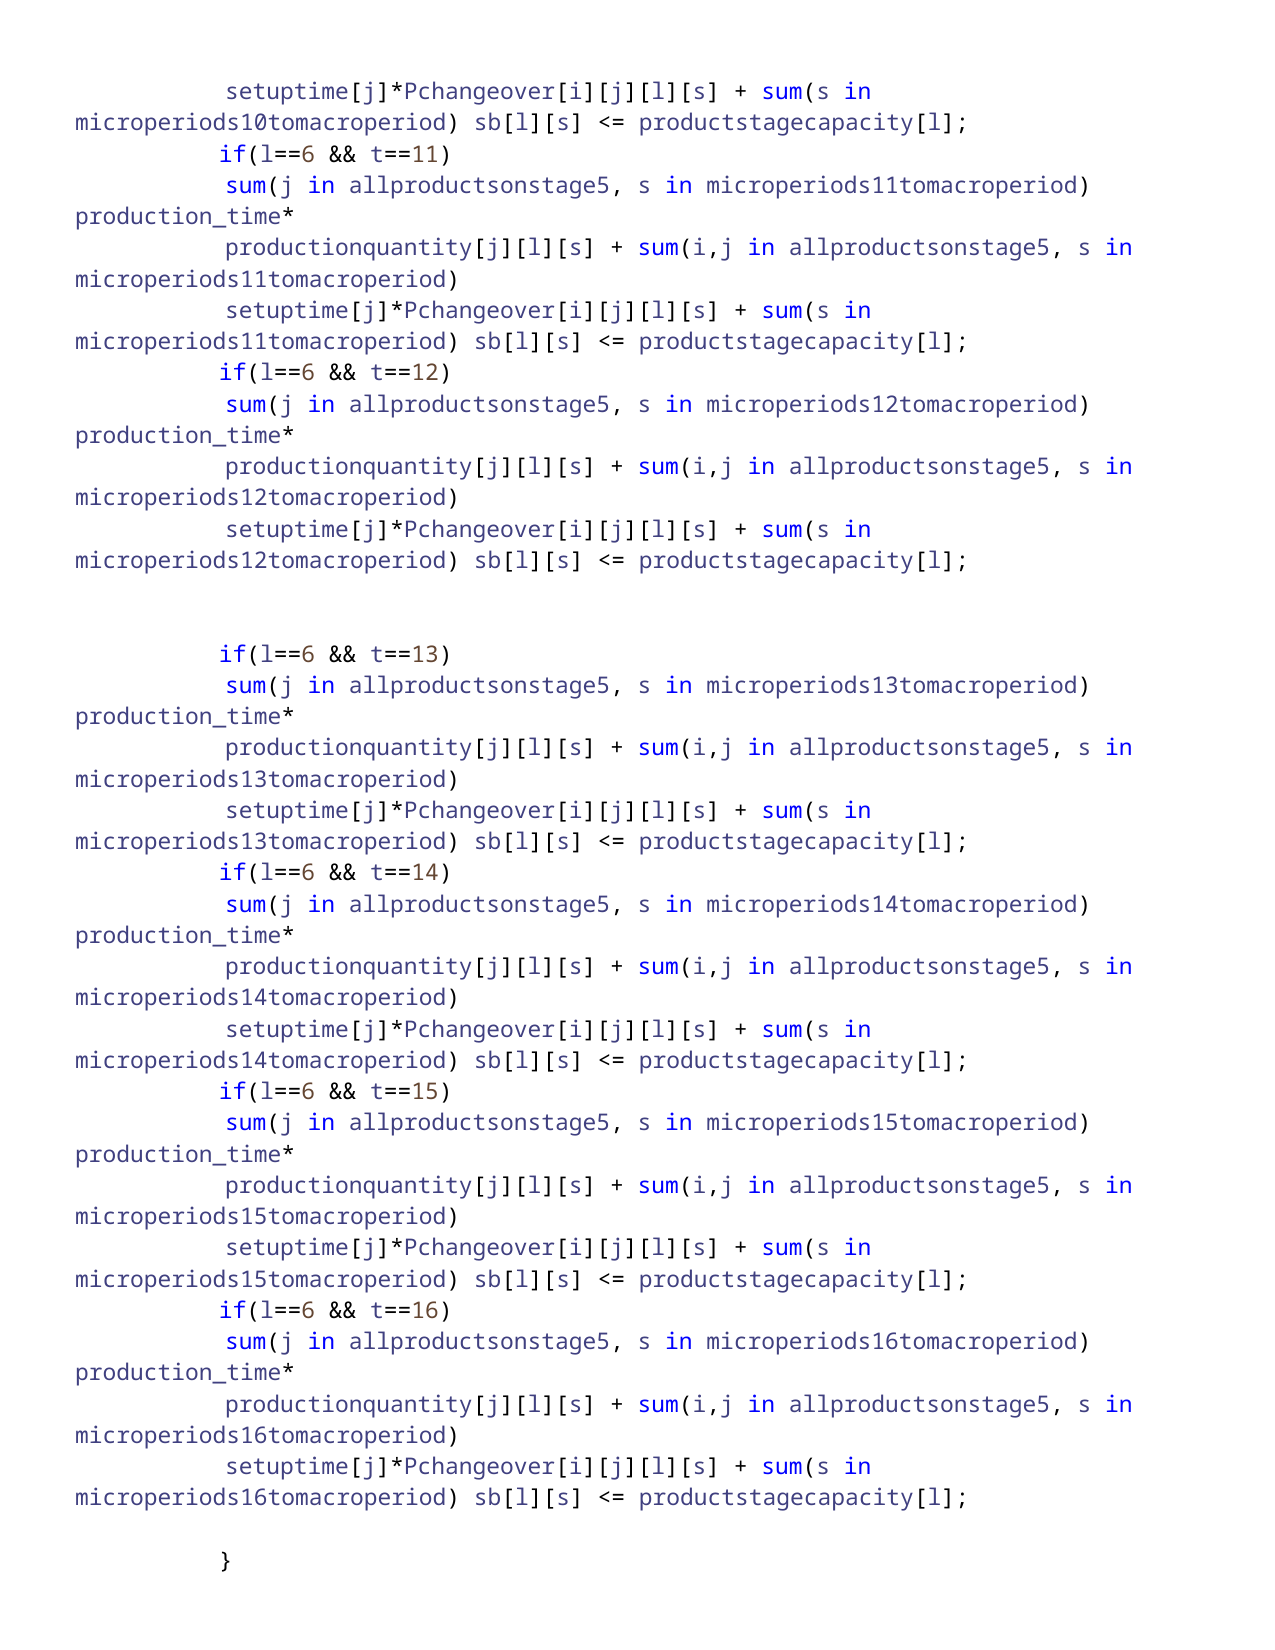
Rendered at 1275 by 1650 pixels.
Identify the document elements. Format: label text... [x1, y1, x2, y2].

text if(l==6 && t==14) [75, 856, 1200, 887]
text if(l==6 && t==11) [75, 137, 1200, 169]
text setuptime[j]*Pchangeover[i][j][l][s] + sum(s in microperiods14tomacroperiod) sb[l][s] <= productstagecapacity[l]; [75, 1012, 1200, 1075]
text sum(j in allproductsonstage5, s in microperiods14tomacroperiod) production_time* [75, 887, 1200, 950]
text sum(j in allproductsonstage5, s in microperiods13tomacroperiod) production_time* [75, 669, 1200, 731]
text setuptime[j]*Pchangeover[i][j][l][s] + sum(s in microperiods10tomacroperiod) sb[l][s] <= productstagecapacity[l]; [75, 75, 1200, 137]
text sum(j in allproductsonstage5, s in microperiods11tomacroperiod) production_time* [75, 169, 1200, 231]
text setuptime[j]*Pchangeover[i][j][l][s] + sum(s in microperiods11tomacroperiod) sb[l][s] <= productstagecapacity[l]; [75, 294, 1200, 356]
text sum(j in allproductsonstage5, s in microperiods12tomacroperiod) production_time* [75, 387, 1200, 450]
text setuptime[j]*Pchangeover[i][j][l][s] + sum(s in microperiods15tomacroperiod) sb[l][s] <= productstagecapacity[l]; [75, 1231, 1200, 1294]
text productionquantity[j][l][s] + sum(i,j in allproductsonstage5, s in microperiods13tomacroperiod) [75, 731, 1200, 794]
text if(l==6 && t==13) [75, 637, 1200, 669]
text setuptime[j]*Pchangeover[i][j][l][s] + sum(s in microperiods12tomacroperiod) sb[l][s] <= productstagecapacity[l]; [75, 512, 1200, 637]
text } [75, 1544, 1200, 1575]
text if(l==6 && t==16) [75, 1294, 1200, 1325]
text productionquantity[j][l][s] + sum(i,j in allproductsonstage5, s in microperiods14tomacroperiod) [75, 950, 1200, 1012]
text productionquantity[j][l][s] + sum(i,j in allproductsonstage5, s in microperiods16tomacroperiod) [75, 1387, 1200, 1450]
text if(l==6 && t==12) [75, 356, 1200, 387]
text if(l==6 && t==15) [75, 1075, 1200, 1106]
text sum(j in allproductsonstage5, s in microperiods16tomacroperiod) production_time* [75, 1325, 1200, 1387]
text productionquantity[j][l][s] + sum(i,j in allproductsonstage5, s in microperiods11tomacroperiod) [75, 231, 1200, 294]
text setuptime[j]*Pchangeover[i][j][l][s] + sum(s in microperiods13tomacroperiod) sb[l][s] <= productstagecapacity[l]; [75, 794, 1200, 856]
text setuptime[j]*Pchangeover[i][j][l][s] + sum(s in microperiods16tomacroperiod) sb[l][s] <= productstagecapacity[l]; [75, 1450, 1200, 1544]
text sum(j in allproductsonstage5, s in microperiods15tomacroperiod) production_time* [75, 1106, 1200, 1169]
text productionquantity[j][l][s] + sum(i,j in allproductsonstage5, s in microperiods12tomacroperiod) [75, 450, 1200, 512]
text productionquantity[j][l][s] + sum(i,j in allproductsonstage5, s in microperiods15tomacroperiod) [75, 1169, 1200, 1231]
